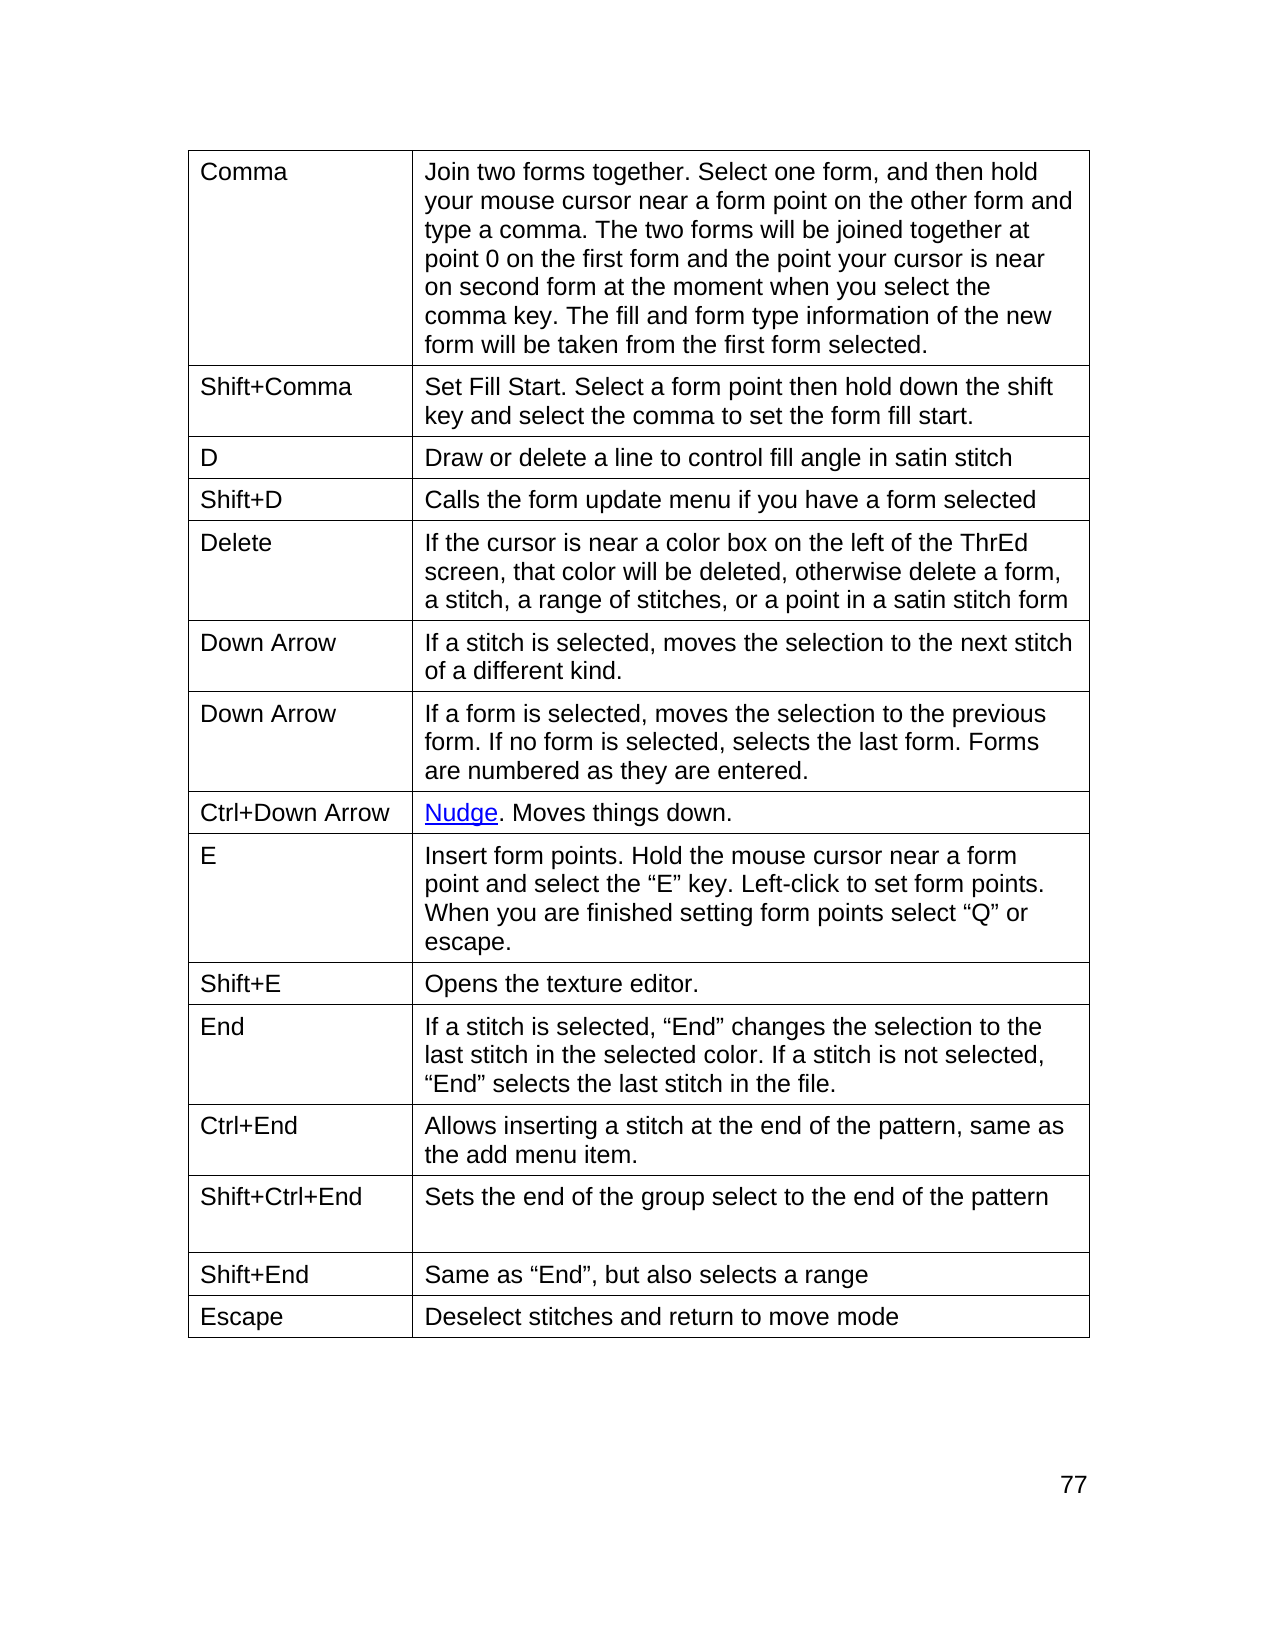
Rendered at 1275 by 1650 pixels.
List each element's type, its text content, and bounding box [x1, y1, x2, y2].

table_cell Shift+Comma [189, 366, 412, 436]
table_cell Escape [189, 1296, 412, 1337]
table_cell Shift+End [189, 1253, 412, 1294]
table_cell If the cursor is near a color box on the left of the ThrEd screen, that color will be deleted, otherwise delete a form, a stitch, a range of stitches, or a point in a satin stitch form [413, 521, 1089, 620]
table_cell End [189, 1005, 412, 1104]
table_cell Comma [189, 151, 412, 365]
table_cell If a stitch is selected, moves the selection to the next stitch of a different kind. [413, 621, 1089, 691]
table_cell Nudge. Moves things down. [413, 792, 1089, 833]
table_cell Opens the texture editor. [413, 963, 1089, 1004]
table_cell Shift+Ctrl+End [189, 1176, 412, 1252]
table_cell Join two forms together. Select one form, and then hold your mouse cursor near a form point on the other form and type a comma. The two forms will be joined together at point 0 on the first form and the point your cursor is near on second form at the moment when you select the comma key. The fill and form type information of the new form will be taken from the first form selected. [413, 151, 1089, 365]
table_cell E [189, 834, 412, 962]
table_cell Set Fill Start. Select a form point then hold down the shift key and select the comma to set the form fill start. [413, 366, 1089, 436]
table_cell D [189, 437, 412, 478]
table_cell Delete [189, 521, 412, 620]
table_cell Down Arrow [189, 692, 412, 791]
table_cell If a stitch is selected, “End” changes the selection to the last stitch in the selected color. If a stitch is not selected, “End” selects the last stitch in the file. [413, 1005, 1089, 1104]
table_cell Same as “End”, but also selects a range [413, 1253, 1089, 1294]
table_cell Allows inserting a stitch at the end of the pattern, same as the add menu item. [413, 1105, 1089, 1175]
table_cell Ctrl+End [189, 1105, 412, 1175]
table_cell Insert form points. Hold the mouse cursor near a form point and select the “E” key. Left-click to set form points. When you are finished setting form points select “Q” or escape. [413, 834, 1089, 962]
table_cell Ctrl+Down Arrow [189, 792, 412, 833]
table_cell If a form is selected, moves the selection to the previous form. If no form is selected, selects the last form. Forms are numbered as they are entered. [413, 692, 1089, 791]
table_cell Sets the end of the group select to the end of the pattern [413, 1176, 1089, 1252]
table_cell Shift+D [189, 479, 412, 520]
table_cell Shift+E [189, 963, 412, 1004]
table_cell Down Arrow [189, 621, 412, 691]
table_cell Deselect stitches and return to move mode [413, 1296, 1089, 1337]
table_cell Draw or delete a line to control fill angle in satin stitch [413, 437, 1089, 478]
table_cell Calls the form update menu if you have a form selected [413, 479, 1089, 520]
